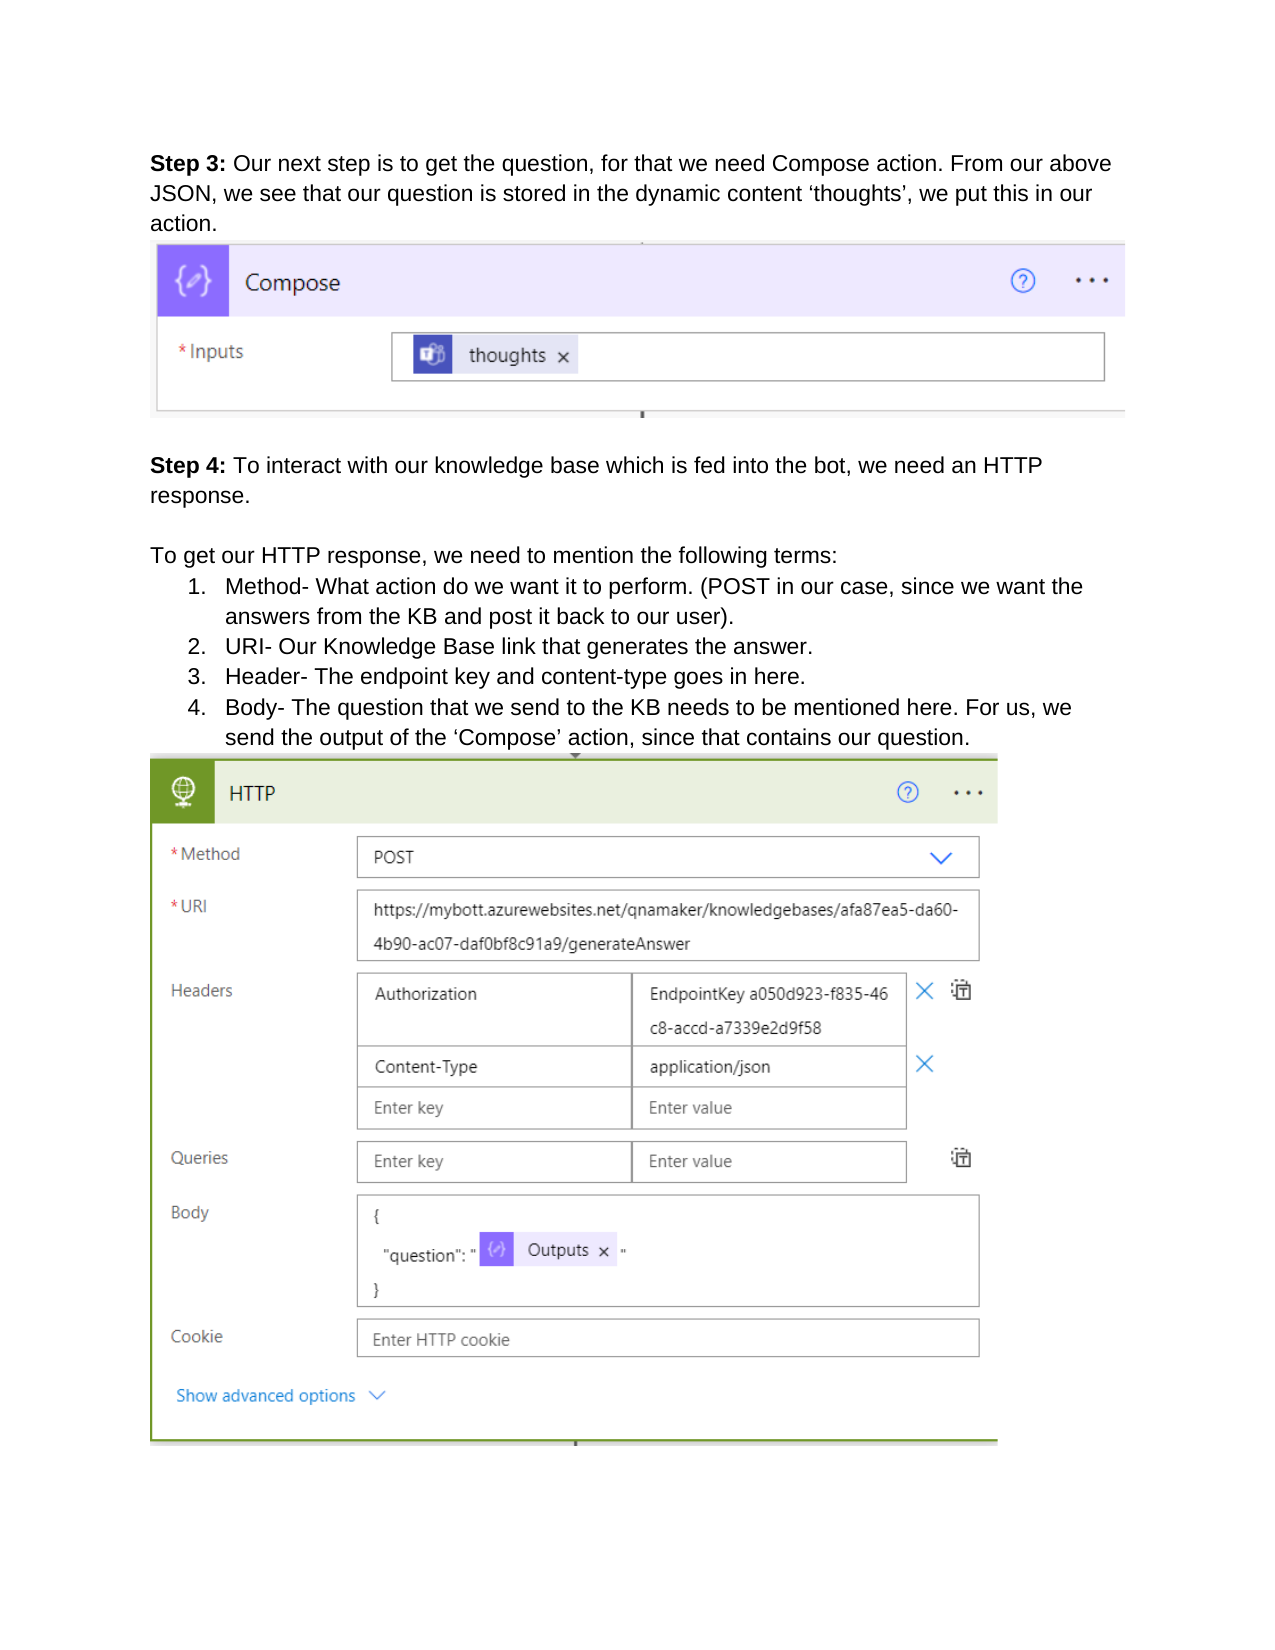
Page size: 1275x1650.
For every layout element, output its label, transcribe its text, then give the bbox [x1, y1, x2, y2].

text Step 3: Our next step is to get the question, for that we need Compose action. From our above JSON, we see that our question is stored in the dynamic content ‘thoughts’, we put this in our action. [150, 150, 1125, 237]
list Method- What action do we want it to perform. (POST in our case, since we want the answers from the KB and post it back to our user). [187, 573, 1125, 629]
list URI- Our Knowledge Base link that generates the answer. [187, 633, 1125, 659]
text To get our HTTP response, we need to mention the following terms: [150, 542, 1125, 569]
list Header- The endpoint key and content-type goes in here. [187, 663, 1125, 689]
picture [150, 240, 1125, 418]
picture [150, 753, 998, 1446]
list Body- The question that we send to the KB needs to be mentioned here. For us, we send the output of the ‘Compose’ action, since that contains our question. [187, 693, 1125, 750]
text Step 4: To interact with our knowledge base which is fed into the bot, we need an HTTP response. [150, 452, 1125, 508]
